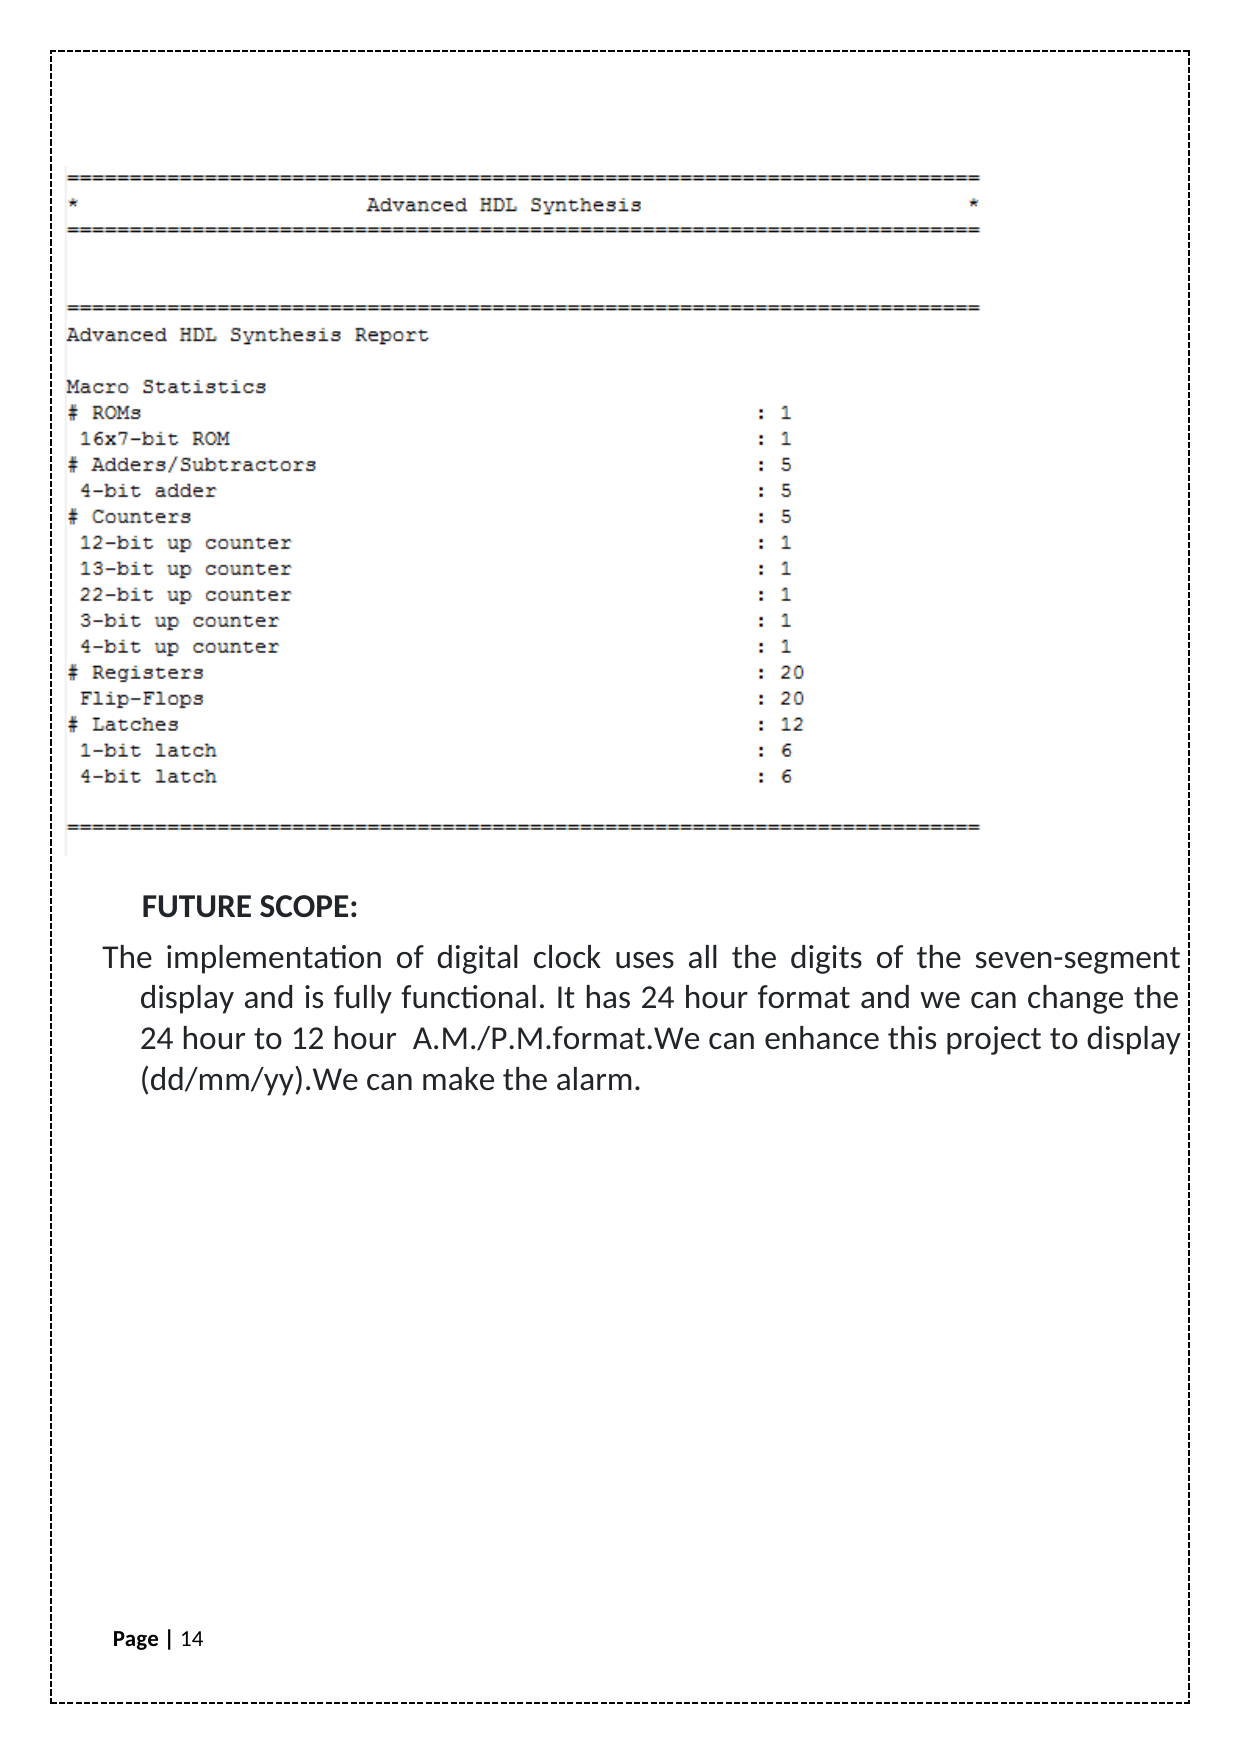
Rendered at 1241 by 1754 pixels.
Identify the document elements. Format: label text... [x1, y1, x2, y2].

text The implementation of digital clock uses all the digits of the seven-segment display and is fully functional. It has 24 hour format and we can change the 24 hour to 12 hour A.M./P.M.format.We can enhance this project to display (dd/mm/yy).We can make the alarm. [102, 936, 1182, 1098]
picture [64, 166, 1132, 856]
subtitle FUTURE SCOPE: [112, 885, 1182, 926]
